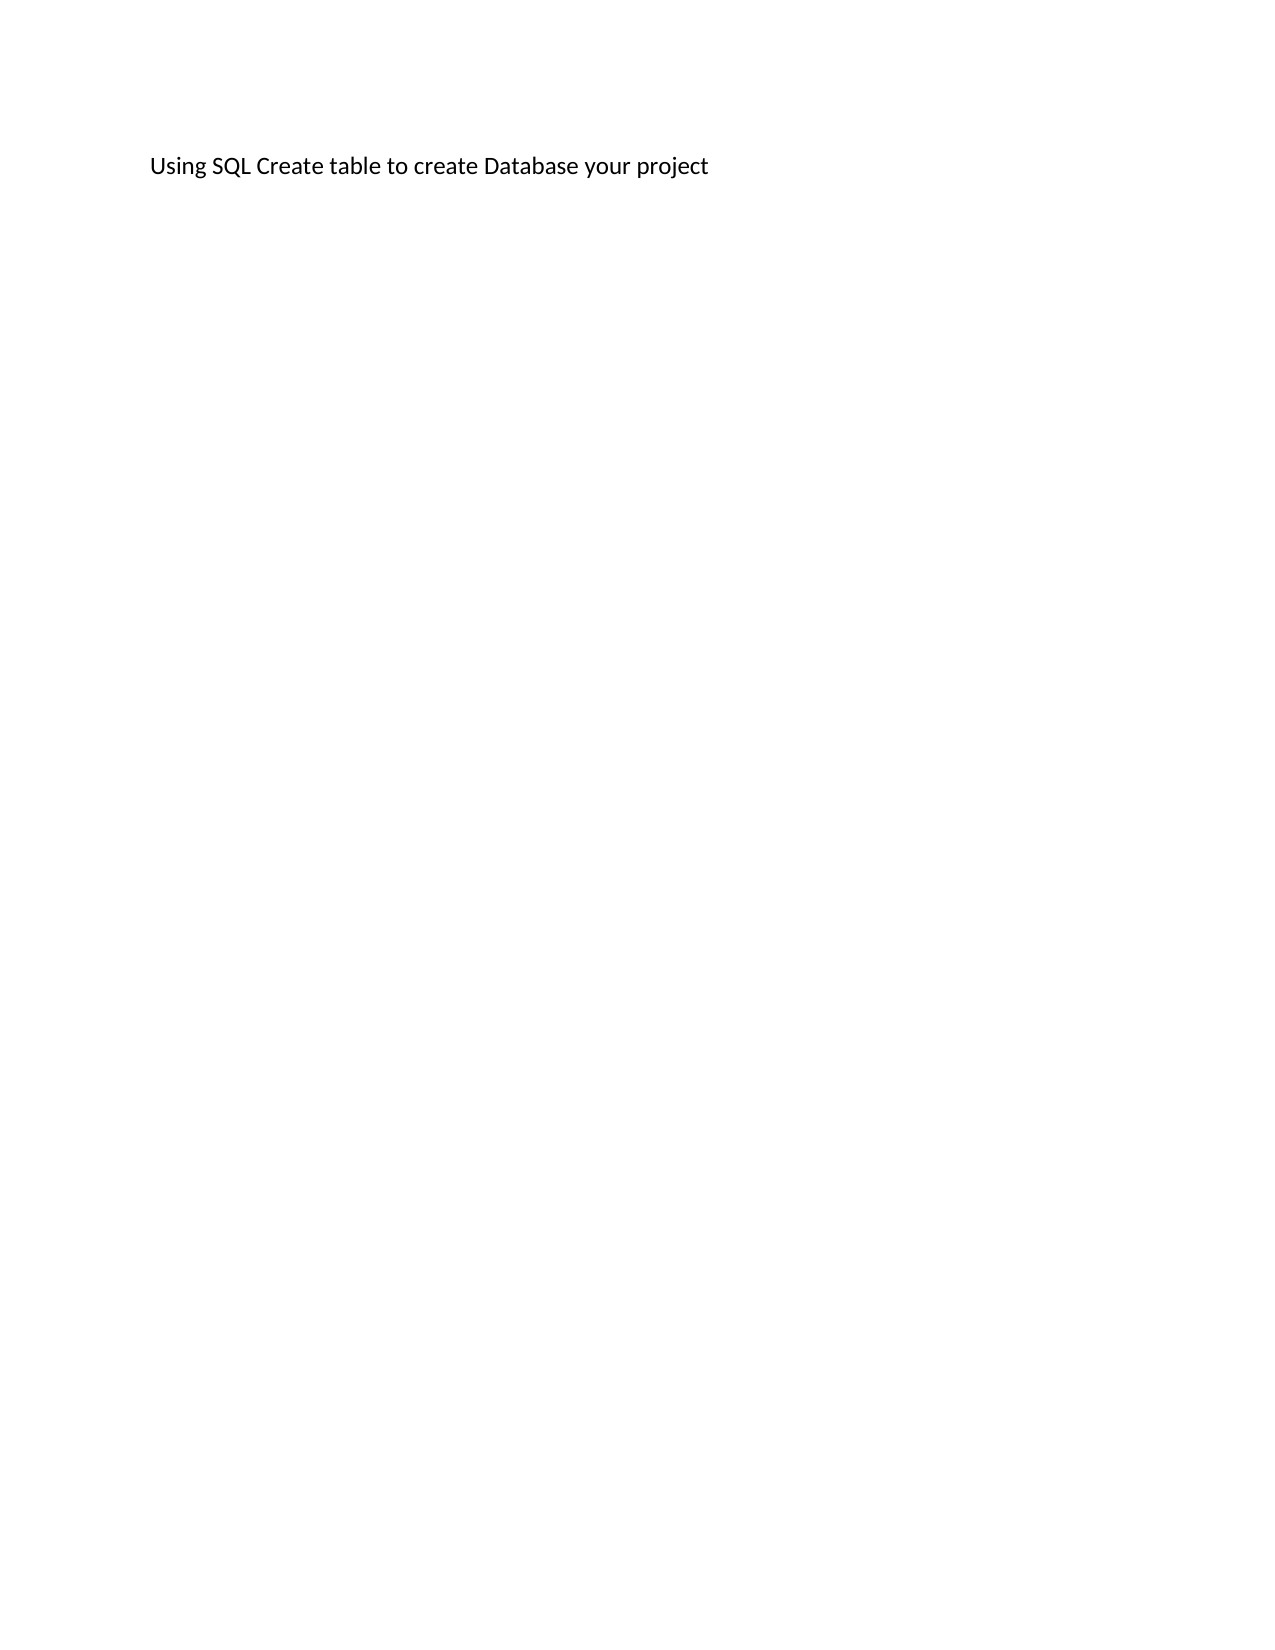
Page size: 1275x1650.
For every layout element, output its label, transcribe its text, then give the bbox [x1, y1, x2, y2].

text Using SQL Create table to create Database your project [150, 150, 1125, 181]
